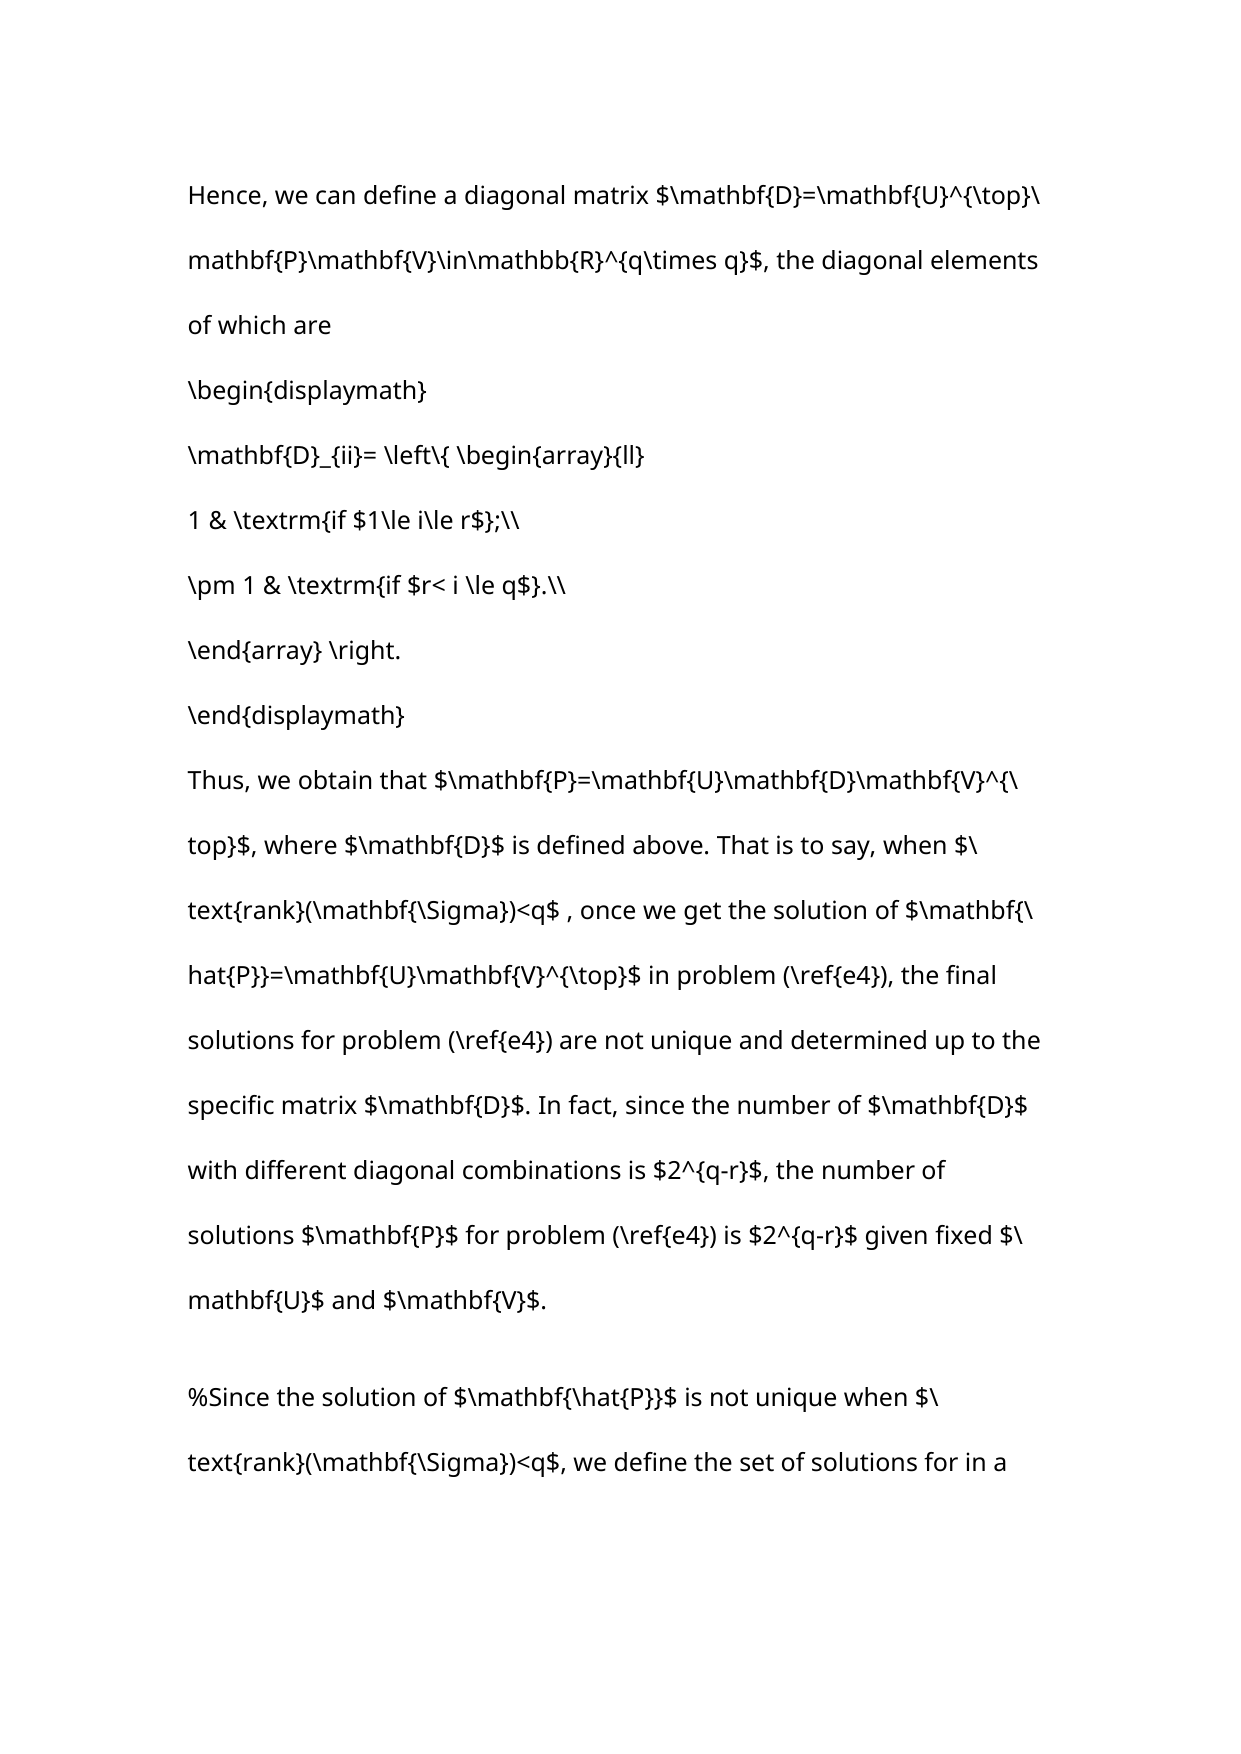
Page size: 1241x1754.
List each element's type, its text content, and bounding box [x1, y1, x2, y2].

text 1 & \textrm{if $1\le i\le r$};\\ [187, 487, 1053, 552]
text \end{displaymath} [187, 682, 1053, 747]
text Thus, we obtain that $\mathbf{P}=\mathbf{U}\mathbf{D}\mathbf{V}^{\top}$, where $\mathbf{D}$ is defined above. That is to say, when $\text{rank}(\mathbf{\Sigma})<q$ , once we get the solution of $\mathbf{\hat{P}}=\mathbf{U}\mathbf{V}^{\top}$ in problem (\ref{e4}), the final solutions for problem (\ref{e4}) are not unique and determined up to the specific matrix $\mathbf{D}$. In fact, since the number of $\mathbf{D}$ with different diagonal combinations is $2^{q-r}$, the number of solutions $\mathbf{P}$ for problem (\ref{e4}) is $2^{q-r}$ given fixed $\mathbf{U}$ and $\mathbf{V}$. [187, 747, 1053, 1332]
text \mathbf{D}_{ii}= \left\{ \begin{array}{ll} [187, 422, 1053, 487]
text \pm 1 & \textrm{if $r< i \le q$}.\\ [187, 552, 1053, 617]
text \begin{displaymath} [187, 357, 1053, 422]
text \end{array} \right. [187, 617, 1053, 682]
text Hence, we can define a diagonal matrix $\mathbf{D}=\mathbf{U}^{\top}\mathbf{P}\mathbf{V}\in\mathbb{R}^{q\times q}$, the diagonal elements of which are [187, 162, 1053, 357]
